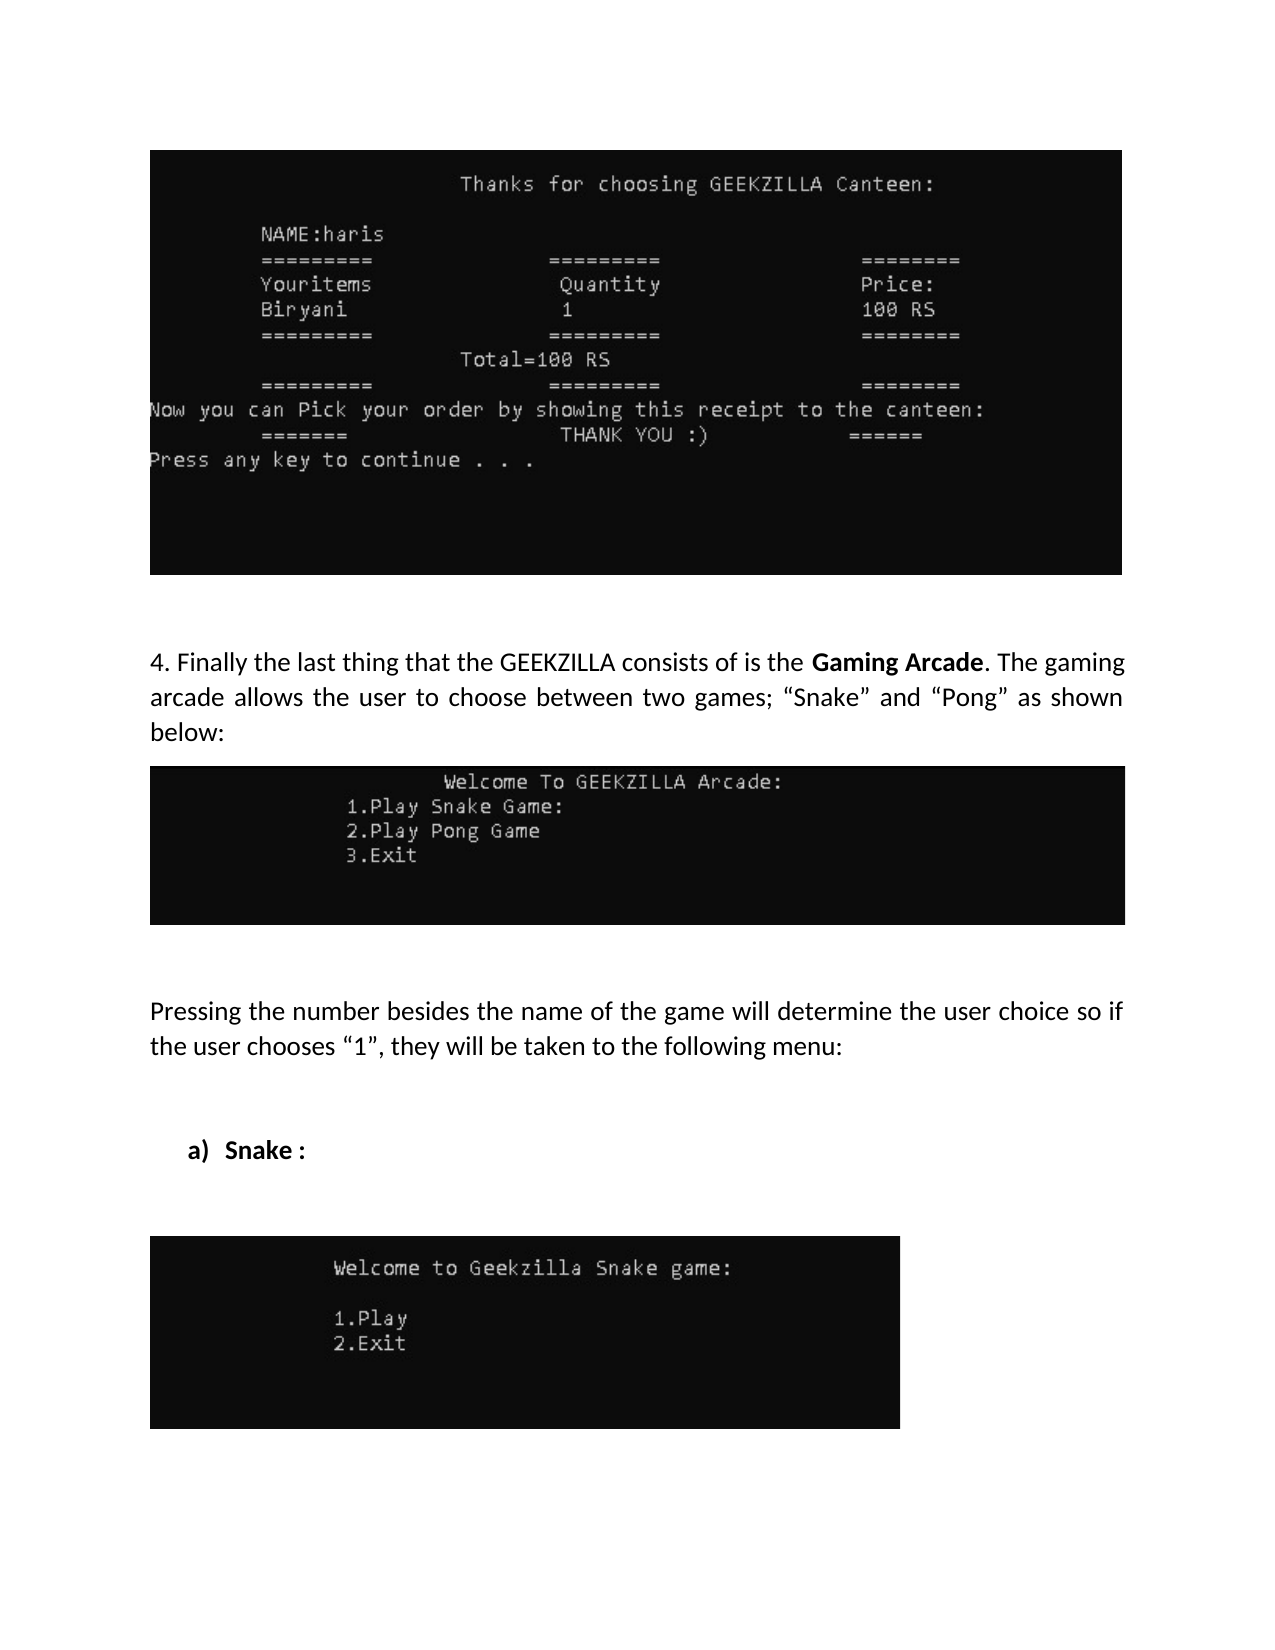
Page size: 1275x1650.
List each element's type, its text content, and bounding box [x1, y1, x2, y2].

picture [150, 766, 1125, 925]
picture [150, 150, 1122, 575]
text Pressing the number besides the name of the game will determine the user choice so if the user chooses “1”, they will be taken to the following menu: [150, 994, 1125, 1063]
text 4. Finally the last thing that the GEEKZILLA consists of is the Gaming Arcade. The gaming arcade allows the user to choose between two games; “Snake” and “Pong” as shown below: [150, 645, 1125, 748]
list Snake : [187, 1133, 1125, 1166]
picture [150, 1236, 901, 1429]
